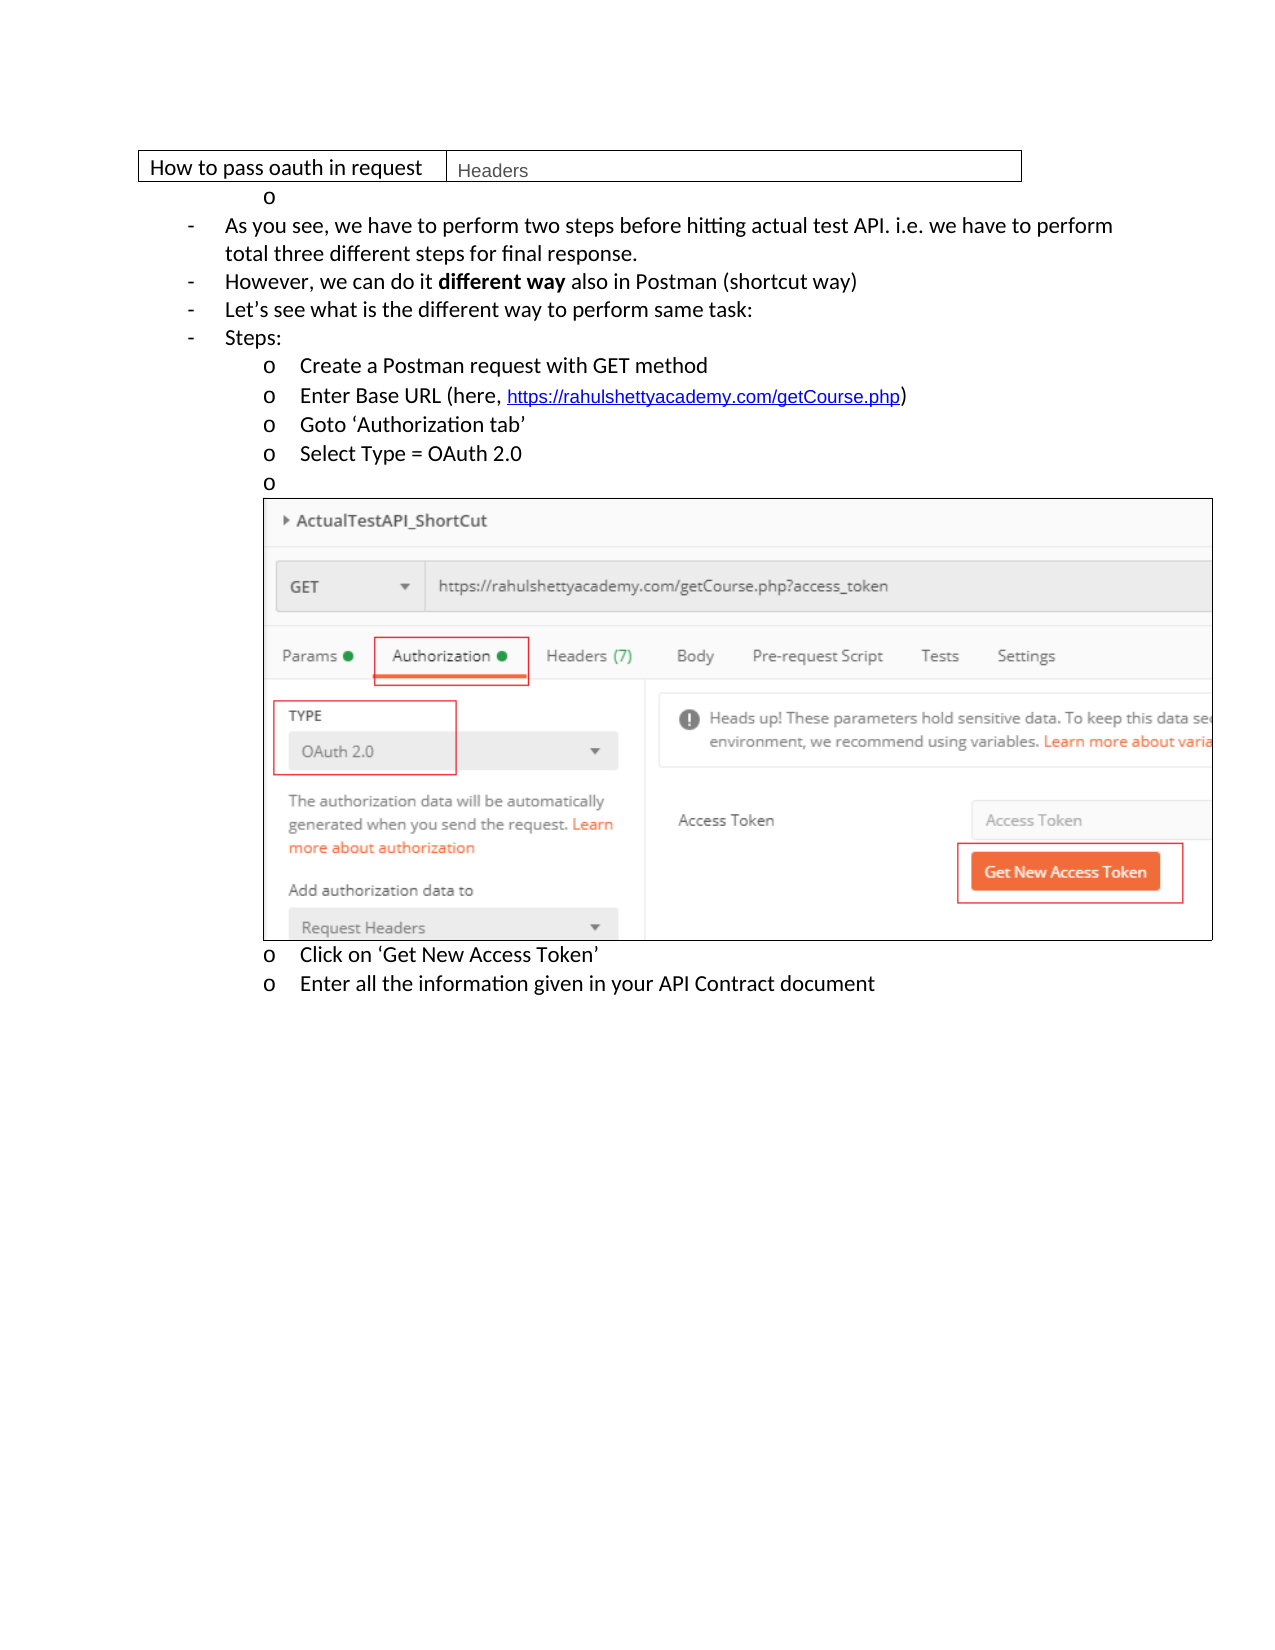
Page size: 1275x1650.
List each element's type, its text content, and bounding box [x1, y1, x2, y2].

list As you see, we have to perform two steps before hitting actual test API. i.e. we have to perform total three different steps for final response. [187, 211, 1125, 267]
list Goto ‘Authorization tab’ [262, 410, 1125, 439]
list However, we can do it different way also in Postman (shortcut way) [187, 267, 1125, 296]
list Click on ‘Get New Access Token’ [262, 941, 1125, 969]
list Create a Postman request with GET method [262, 352, 1125, 381]
list Select Type = OAuth 2.0 [262, 439, 1125, 468]
table_cell Headers [447, 151, 1021, 181]
table_cell How to pass oauth in request [139, 151, 446, 181]
picture [264, 499, 1212, 940]
list Let’s see what is the different way to perform same task: [187, 296, 1125, 323]
list Enter Base URL (here, https://rahulshettyacademy.com/getCourse.php) [262, 381, 1125, 410]
list Steps: [187, 323, 1125, 352]
list Enter all the information given in your API Contract document [262, 969, 1125, 999]
